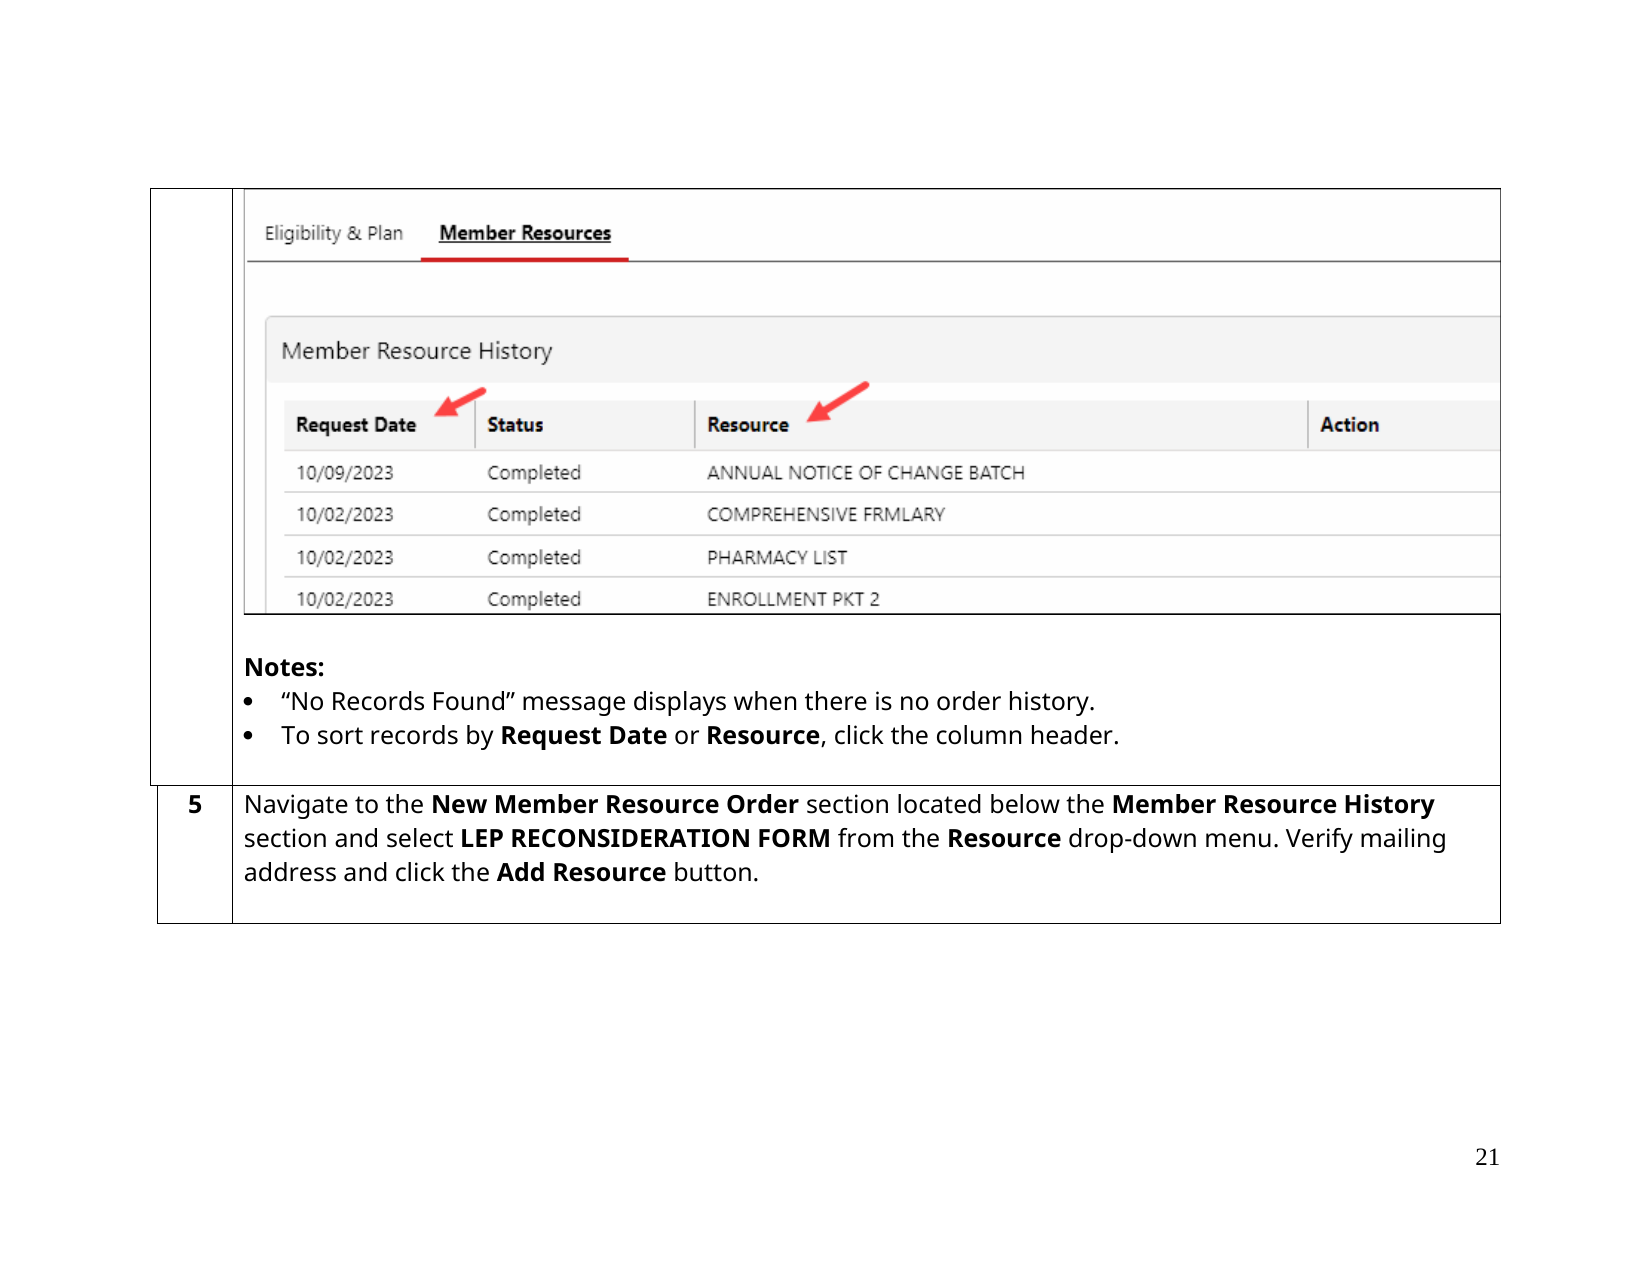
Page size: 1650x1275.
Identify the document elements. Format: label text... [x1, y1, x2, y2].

table_cell 5 [158, 786, 232, 923]
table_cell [233, 189, 1500, 785]
table_cell 4 [151, 189, 232, 785]
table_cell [233, 786, 1500, 923]
picture [243, 188, 1501, 615]
